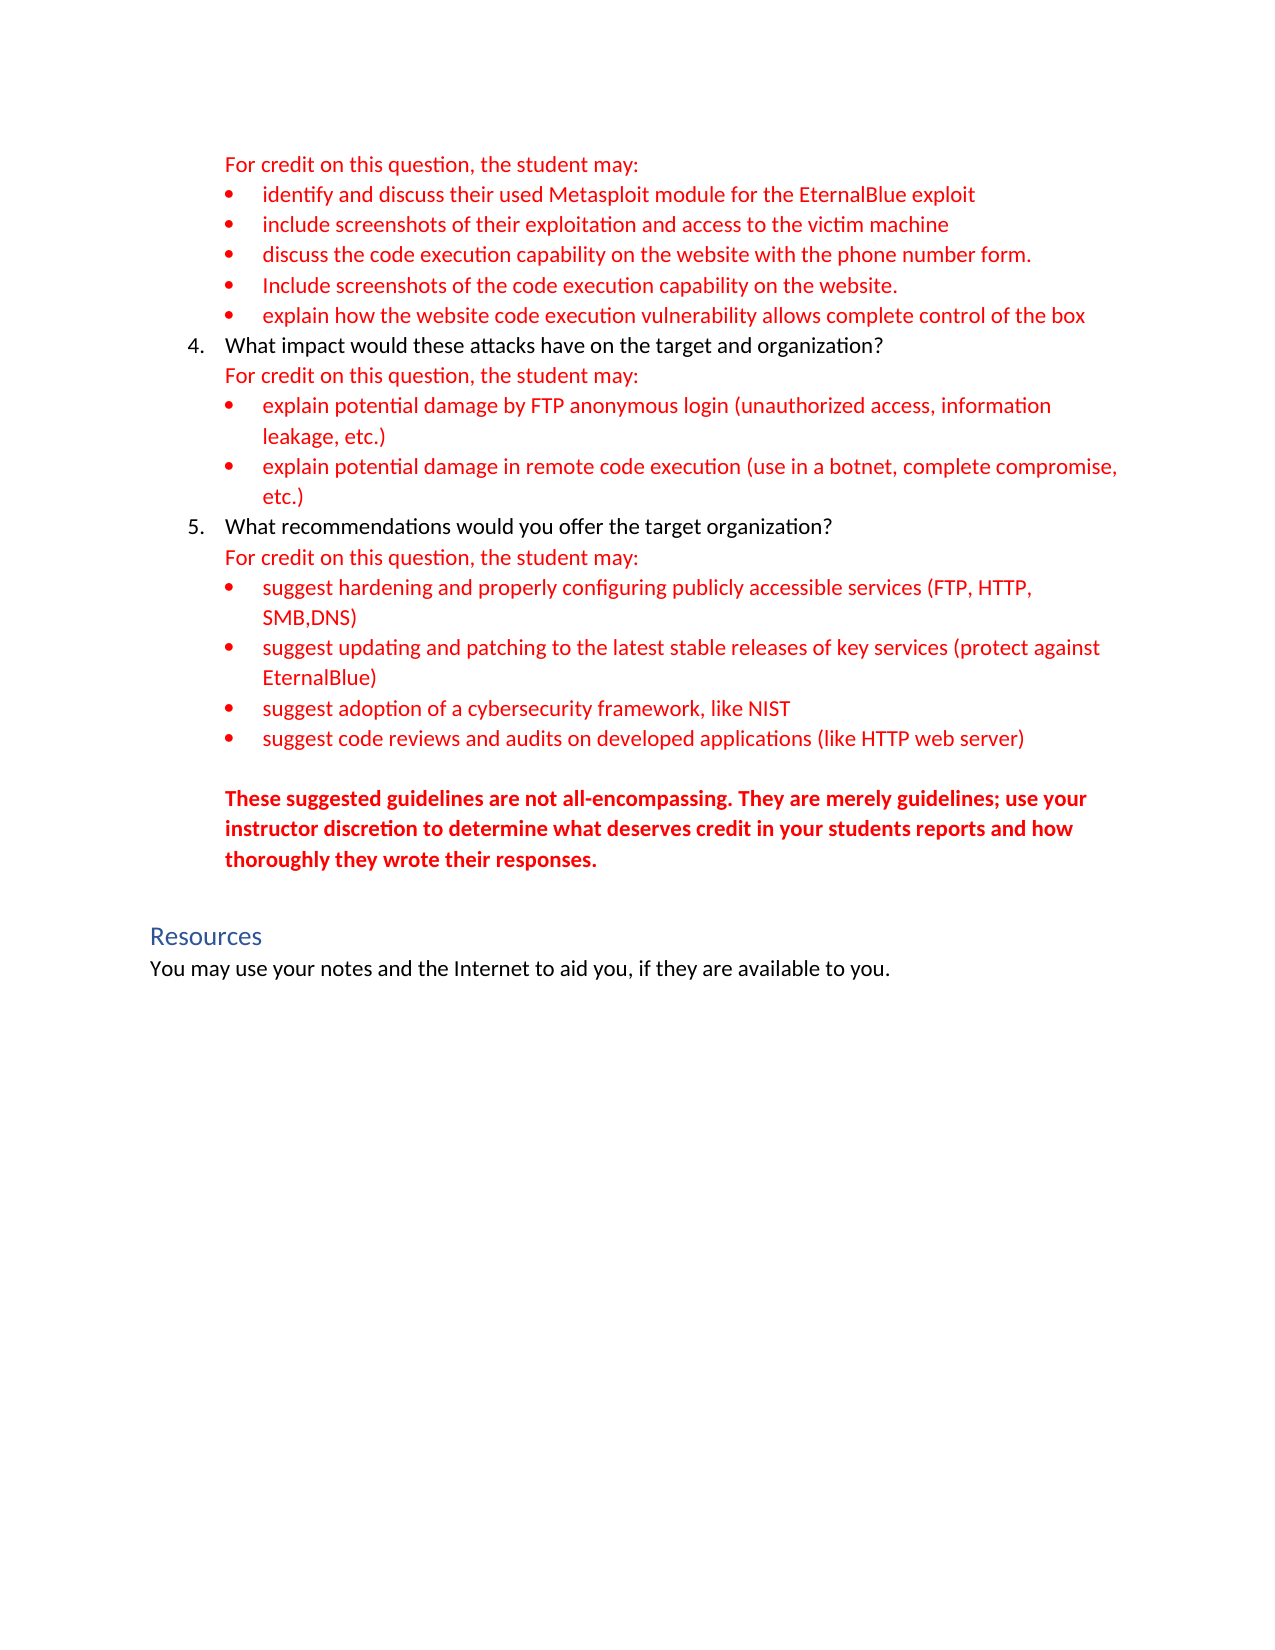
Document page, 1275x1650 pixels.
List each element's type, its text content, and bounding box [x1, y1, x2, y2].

list For credit on this question, the student may: [225, 150, 1125, 178]
list Include screenshots of the code execution capability on the website. [225, 271, 1125, 299]
list What impact would these attacks have on the target and organization? [187, 331, 1125, 359]
text You may use your notes and the Internet to aid you, if they are available to you. [150, 954, 1125, 983]
list For credit on this question, the student may: [225, 361, 1125, 389]
list What recommendations would you offer the target organization? [187, 512, 1125, 541]
list discuss the code execution capability on the website with the phone number form. [225, 241, 1125, 269]
list For credit on this question, the student may: [225, 543, 1125, 571]
list explain potential damage in remote code execution (use in a botnet, complete compromise, etc.) [225, 452, 1125, 510]
list suggest adoption of a cybersecurity framework, like NIST [225, 694, 1125, 722]
list explain how the website code execution vulnerability allows complete control of the box [225, 301, 1125, 329]
list suggest hardening and properly configuring publicly accessible services (FTP, HTTP, SMB,DNS) [225, 573, 1125, 631]
list suggest updating and patching to the latest stable releases of key services (protect against EternalBlue) [225, 633, 1125, 692]
list include screenshots of their exploitation and access to the victim machine [225, 210, 1125, 238]
text These suggested guidelines are not all-encompassing. They are merely guidelines; use your instructor discretion to determine what deserves credit in your students reports and how thoroughly they wrote their responses. [225, 784, 1125, 873]
list identify and discuss their used Metasploit module for the EternalBlue exploit [225, 180, 1125, 208]
subtitle Resources [150, 919, 1125, 952]
list explain potential damage by FTP anonymous login (unauthorized access, information leakage, etc.) [225, 392, 1125, 450]
list suggest code reviews and audits on developed applications (like HTTP web server) [225, 724, 1125, 752]
